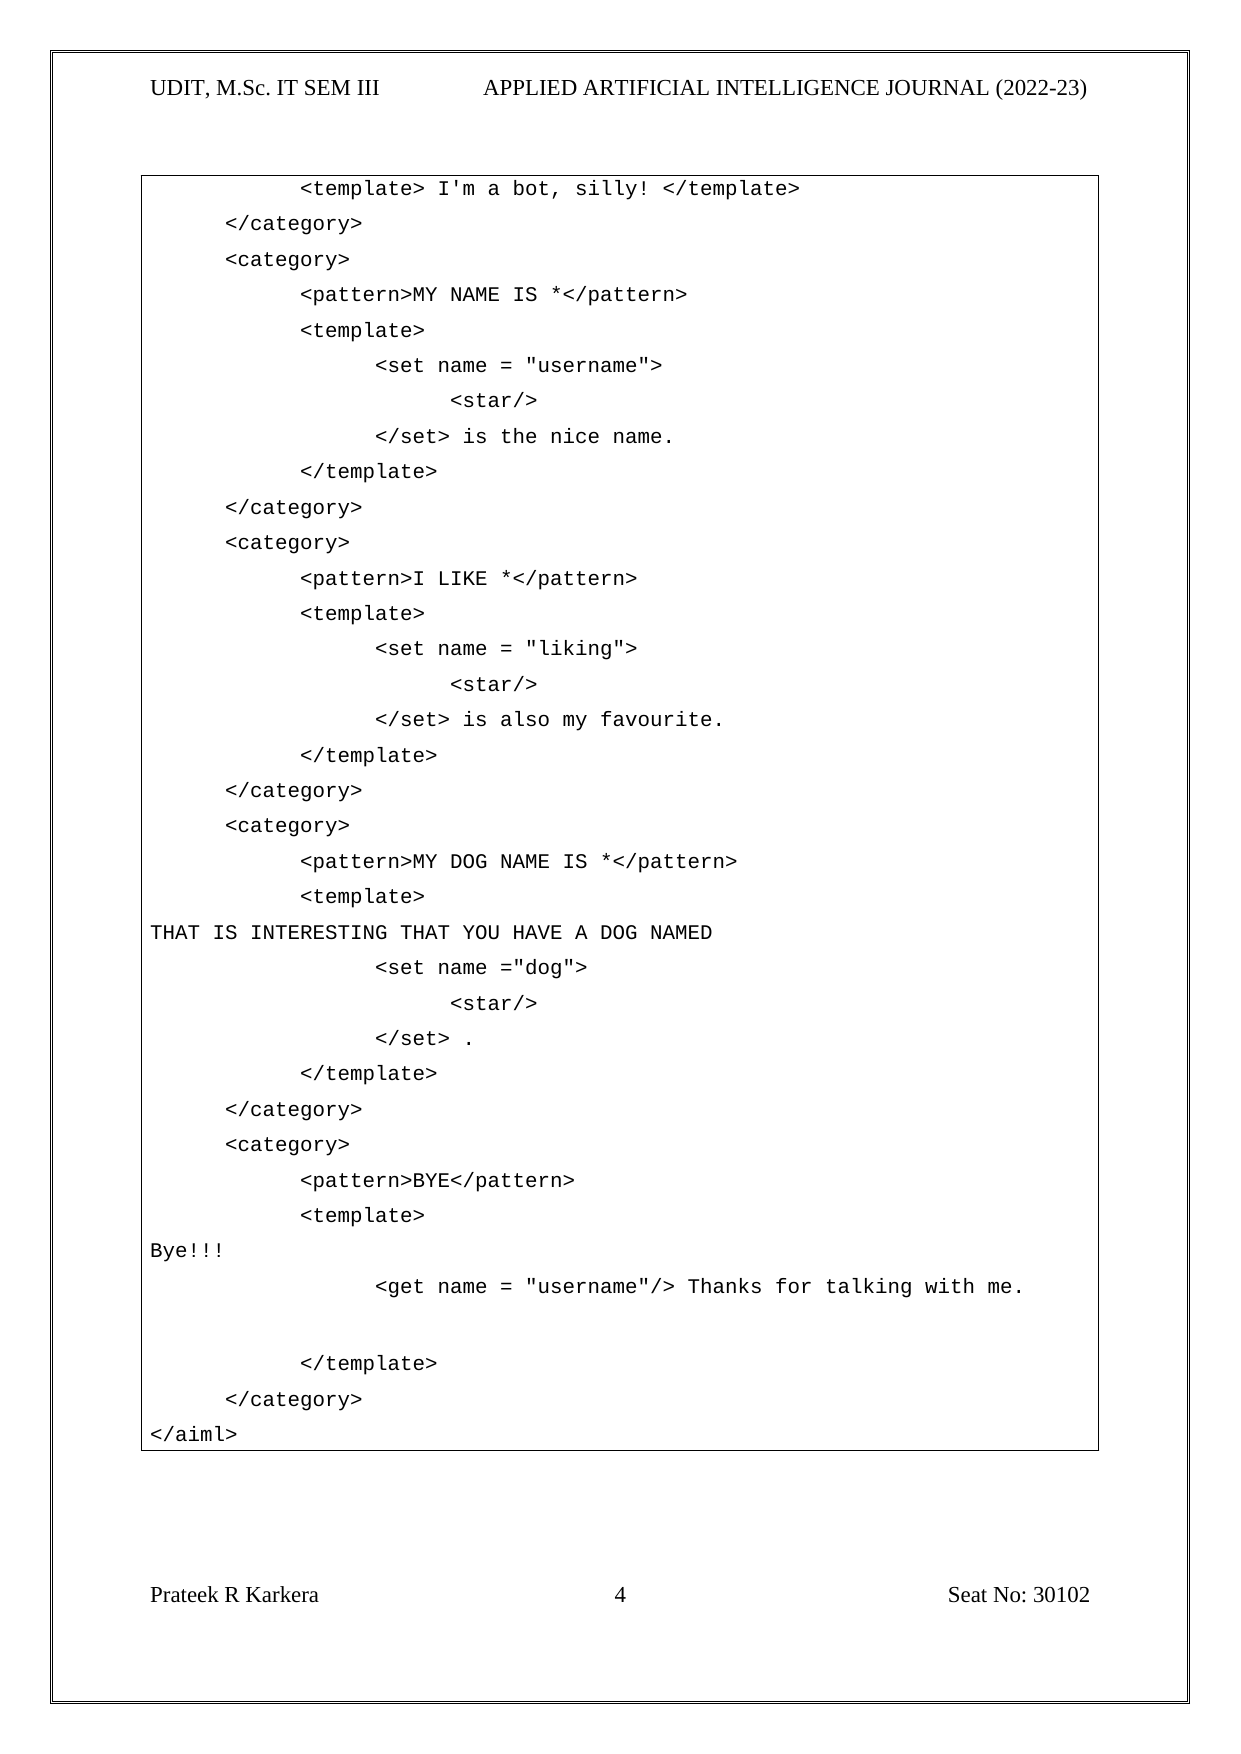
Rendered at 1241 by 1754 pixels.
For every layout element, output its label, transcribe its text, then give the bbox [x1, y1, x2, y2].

text </template> [142, 1350, 1098, 1377]
text <category> [142, 812, 1098, 839]
text <pattern>BYE</pattern> [142, 1167, 1098, 1193]
text THAT IS INTERESTING THAT YOU HAVE A DOG NAMED [142, 919, 1098, 945]
text <set name ="dog"> [142, 954, 1098, 981]
text <template> I'm a bot, silly! </template> [142, 176, 1098, 202]
text <pattern>MY DOG NAME IS *</pattern> [142, 848, 1098, 874]
text </set> is also my favourite. [142, 706, 1098, 733]
text <category> [142, 246, 1098, 272]
text </set> . [142, 1025, 1098, 1052]
text <category> [142, 529, 1098, 556]
text Bye!!! [142, 1237, 1098, 1264]
text <star/> [142, 671, 1098, 697]
text <template> [142, 317, 1098, 343]
text <get name = "username"/> Thanks for talking with me. [142, 1273, 1098, 1299]
text </set> is the nice name. [142, 423, 1098, 449]
text </category> [142, 494, 1098, 520]
text <star/> [142, 989, 1098, 1016]
text <set name = "username"> [142, 352, 1098, 379]
text <template> [142, 1202, 1098, 1229]
text <pattern>I LIKE *</pattern> [142, 564, 1098, 591]
text </template> [142, 1060, 1098, 1087]
text <star/> [142, 387, 1098, 414]
text </template> [142, 742, 1098, 768]
text </category> [142, 777, 1098, 804]
text <template> [142, 600, 1098, 627]
text <pattern>MY NAME IS *</pattern> [142, 281, 1098, 308]
text <template> [142, 883, 1098, 910]
text </category> [142, 1096, 1098, 1122]
text <set name = "liking"> [142, 635, 1098, 662]
text </category> [142, 210, 1098, 237]
text </template> [142, 458, 1098, 485]
text <category> [142, 1131, 1098, 1158]
text </aiml> [142, 1421, 1098, 1450]
text </category> [142, 1386, 1098, 1412]
